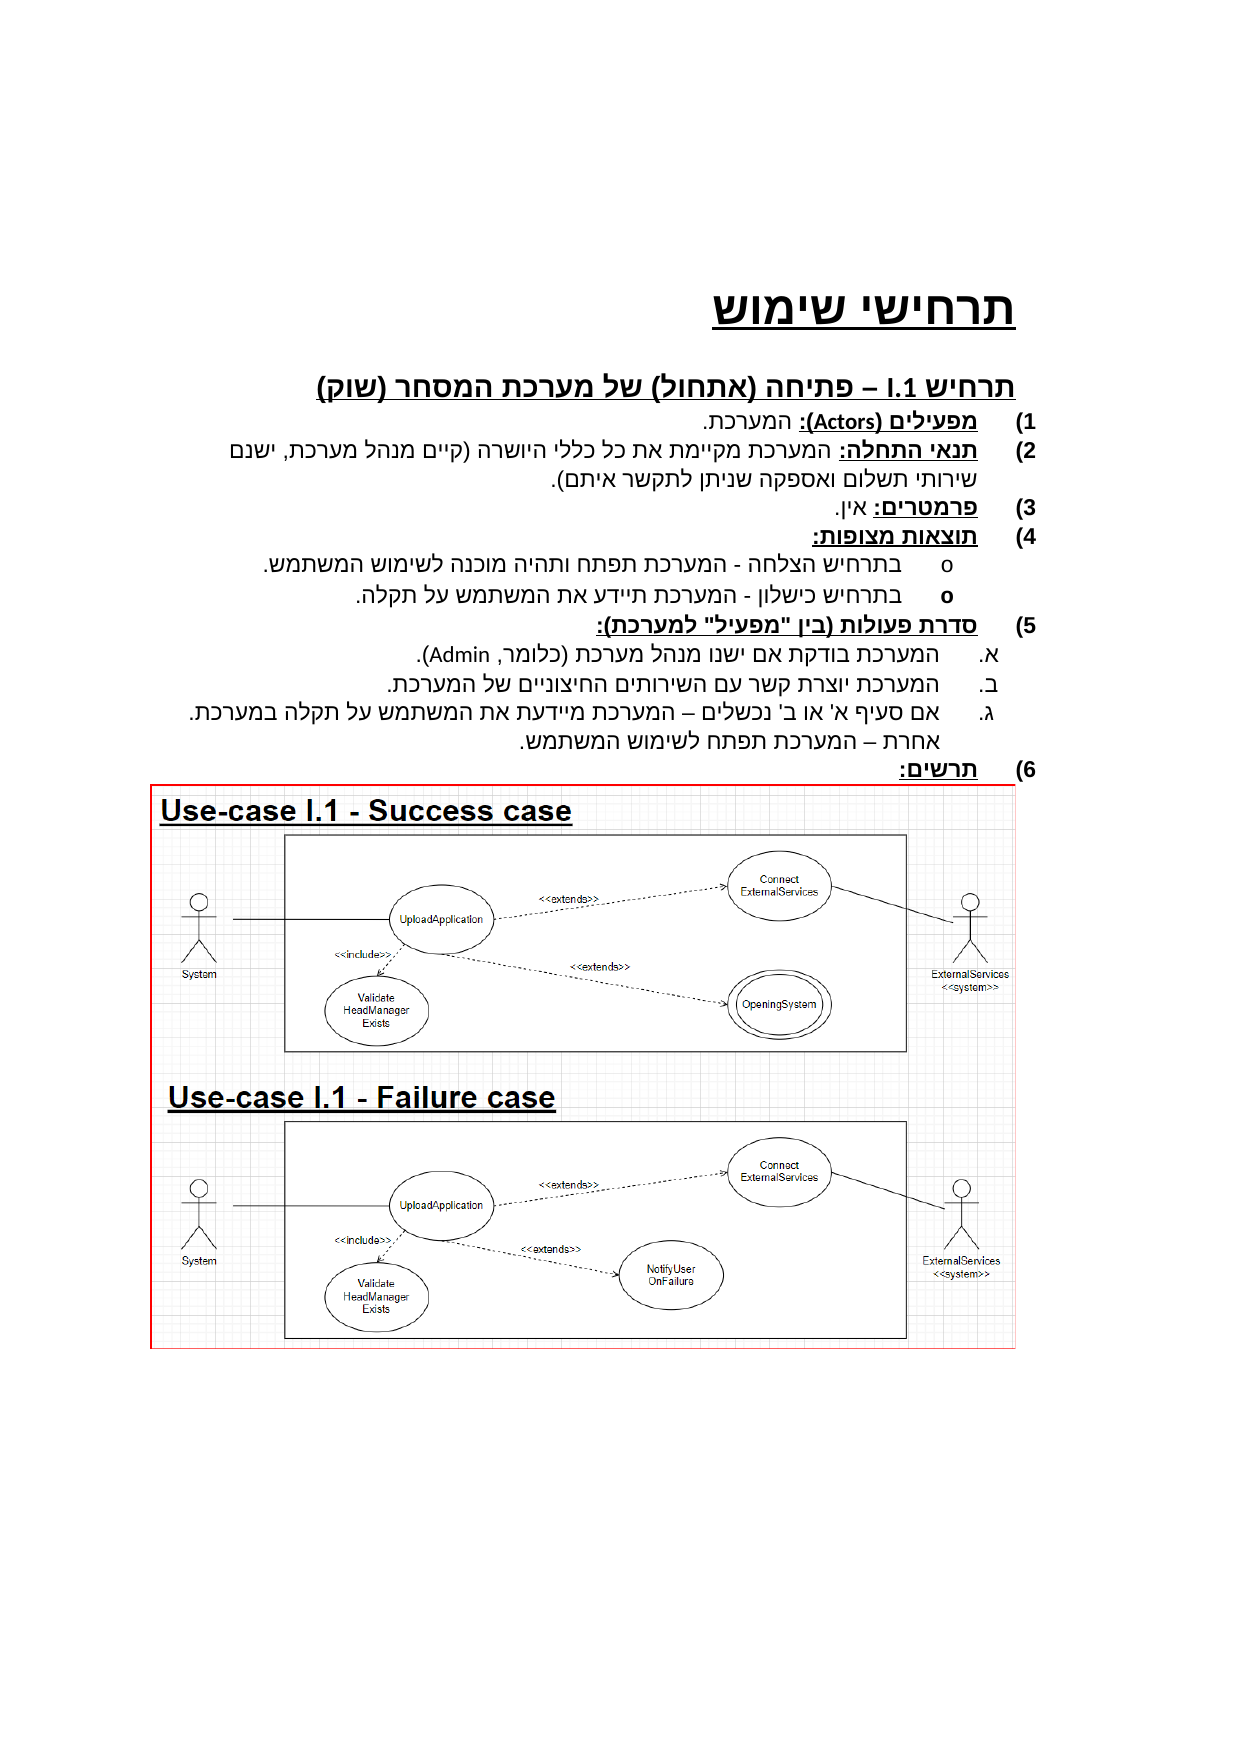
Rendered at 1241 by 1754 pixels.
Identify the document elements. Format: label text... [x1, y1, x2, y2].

list תוצאות מצופות: [187, 523, 1016, 549]
list תנאי התחלה: המערכת מקיימת את כל כללי היושרה (קיים מנהל מערכת, ישנם שירותי תשלום ואספקה שניתן לתקשר איתם). [187, 437, 1016, 492]
list המערכת בודקת אם ישנו מנהל מערכת (כלומר, Admin). [187, 641, 978, 669]
list בתרחיש כישלון - המערכת תיידע את המשתמש על תקלה. [187, 582, 940, 610]
picture [150, 784, 1016, 1349]
text תרחיש I.1 – פתיחה (אתחול) של מערכת המסחר (שוק) [187, 369, 1016, 404]
list בתרחיש הצלחה - המערכת תפתח ותהיה מוכנה לשימוש המשתמש. [187, 551, 940, 579]
list המערכת יוצרת קשר עם השירותים החיצוניים של המערכת. [187, 671, 978, 697]
list פרמטרים: אין. [187, 494, 1016, 521]
list סדרת פעולות (בין "מפעיל" למערכת): [187, 612, 1016, 638]
text תרחישי שימוש [187, 282, 1016, 334]
list תרשים: [187, 756, 1016, 782]
list אם סעיף א' או ב' נכשלים – המערכת מיידעת את המשתמש על תקלה במערכת. אחרת – המערכת תפתח לשימוש המשתמש. [187, 699, 978, 754]
list מפעילים (Actors): המערכת. [187, 407, 1016, 435]
